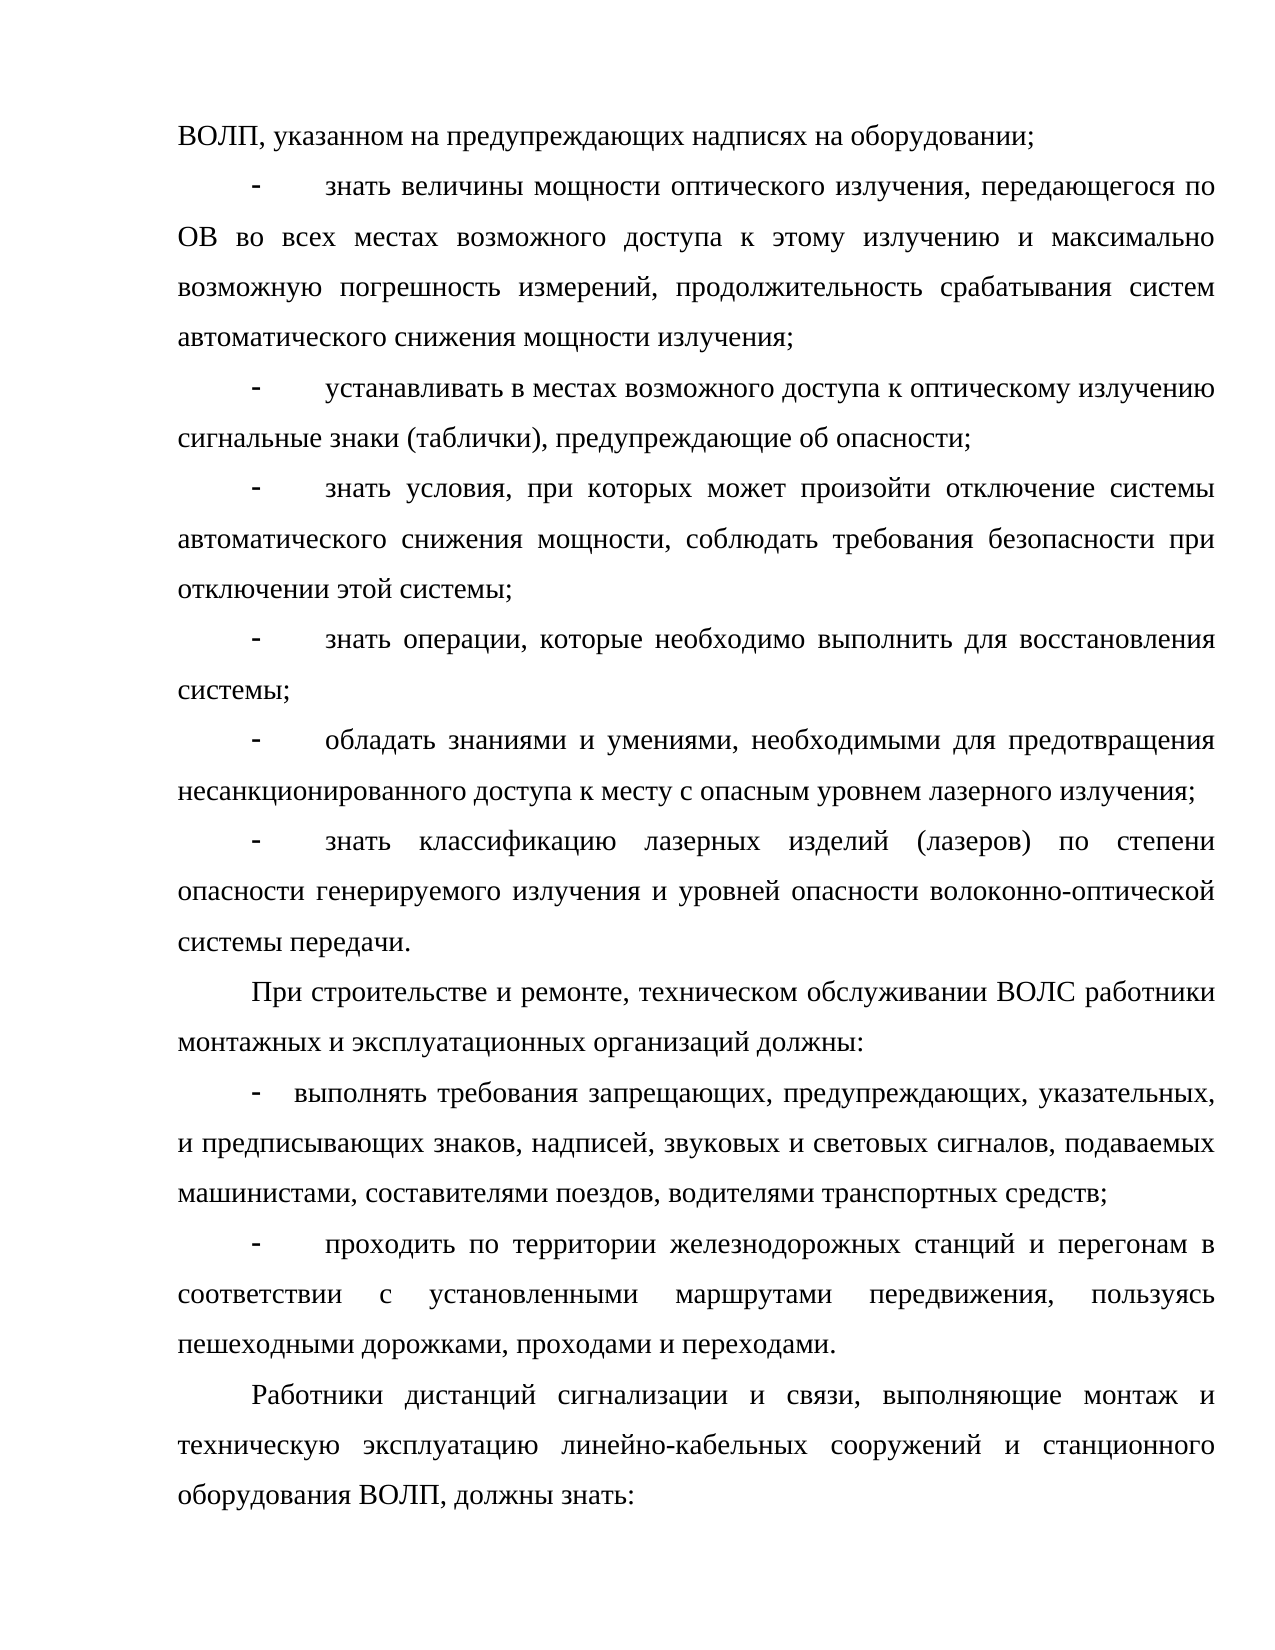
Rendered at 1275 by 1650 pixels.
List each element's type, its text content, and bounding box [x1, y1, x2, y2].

text При строительстве и ремонте, техническом обслуживании ВОЛС работники монтажных и эксплуатационных организаций должны: [177, 974, 1216, 1058]
text  знать величины мощности оптического излучения, передающегося по ОВ во всех местах возможного доступа к этому излучению и максимально возможную погрешность измерений, продолжительность срабатывания систем автоматического снижения мощности излучения; [177, 168, 1216, 353]
text  знать условия, при которых может произойти отключение системы автоматического снижения мощности, соблюдать требования безопасности при отключении этой системы; [177, 471, 1216, 605]
text  знать операции, которые необходимо выполнить для восстановления системы; [177, 622, 1216, 706]
text  выполнять требования запрещающих, предупреждающих, указательных, и предписывающих знаков, надписей, звуковых и световых сигналов, подаваемых машинистами, составителями поездов, водителями транспортных средств; [177, 1075, 1216, 1209]
text  устанавливать в местах возможного доступа к оптическому излучению сигнальные знаки (таблички), предупреждающие об опасности; [177, 370, 1216, 454]
text  обладать знаниями и умениями, необходимыми для предотвращения несанкционированного доступа к месту с опасным уровнем лазерного излучения; [177, 722, 1216, 806]
text  знать классификацию лазерных изделий (лазеров) по степени опасности генерируемого излучения и уровней опасности волоконно-оптической системы передачи. [177, 823, 1216, 957]
